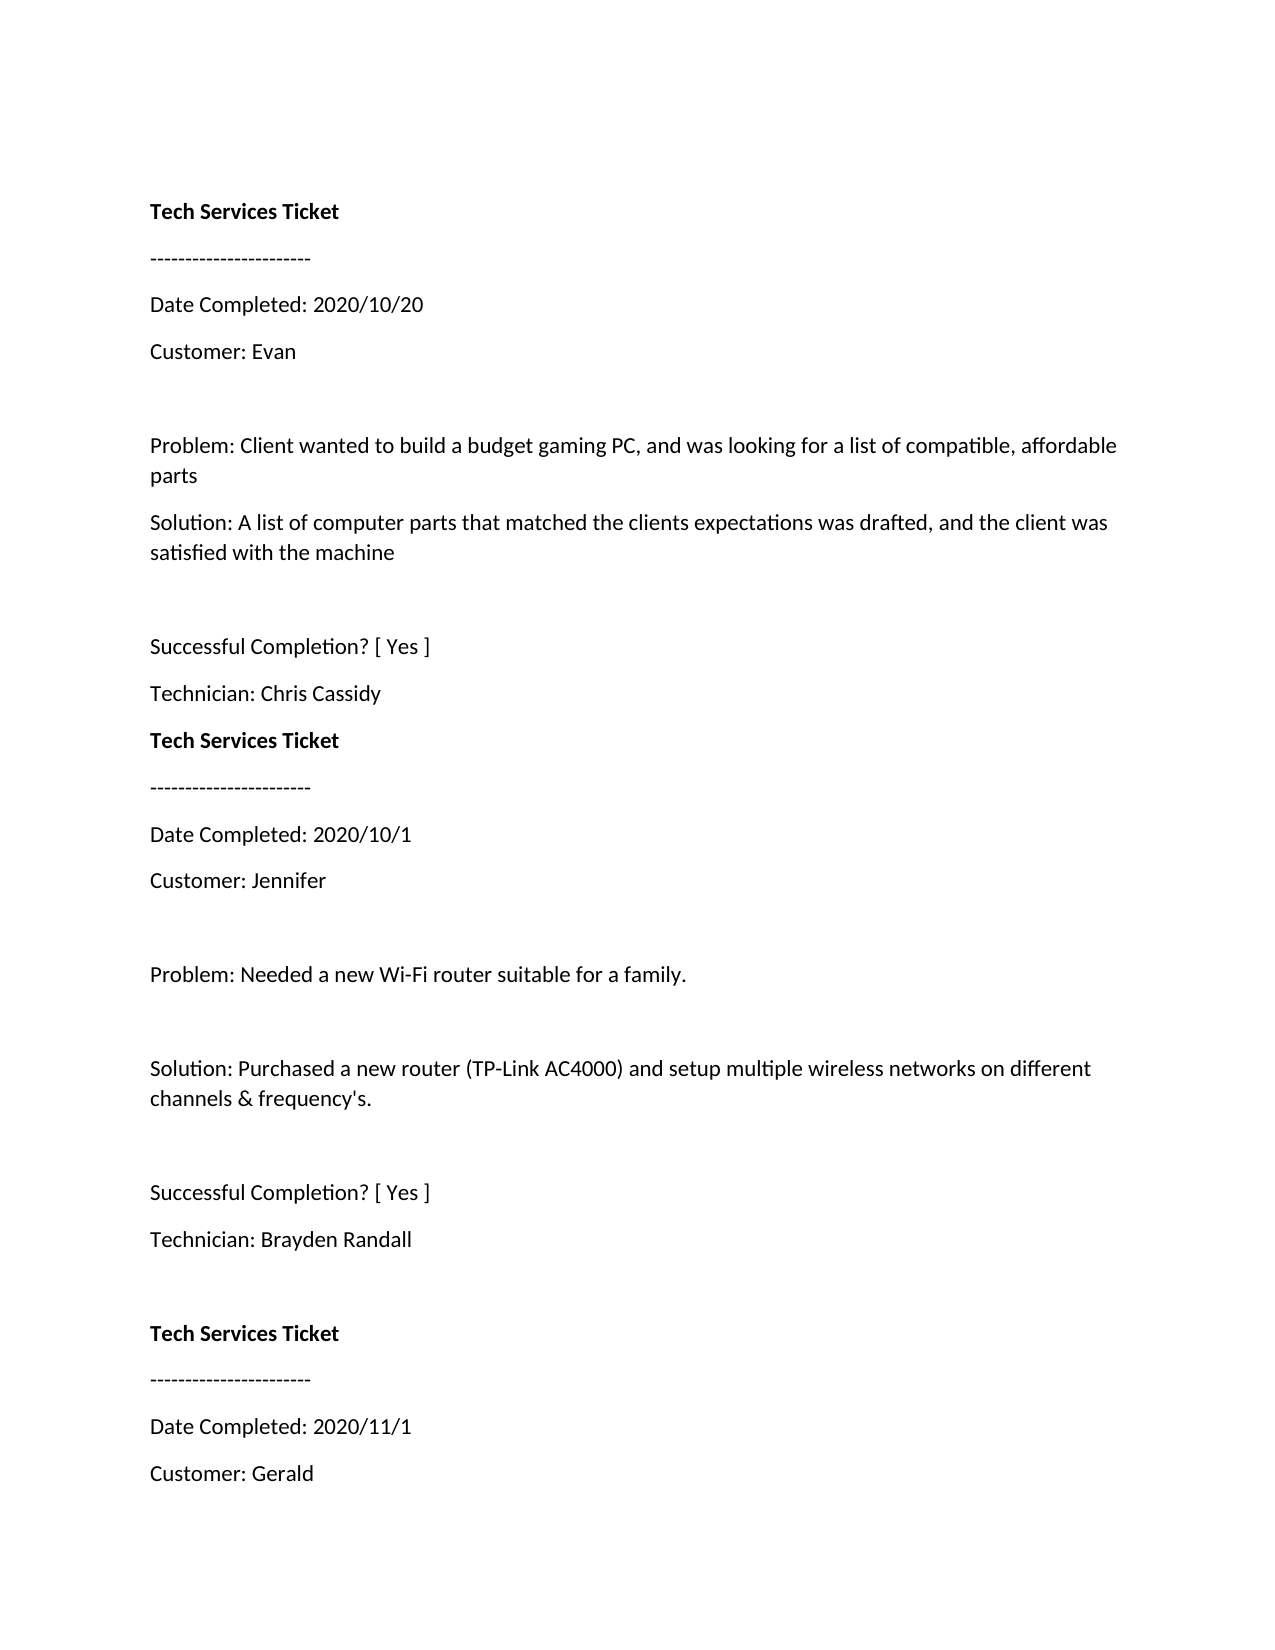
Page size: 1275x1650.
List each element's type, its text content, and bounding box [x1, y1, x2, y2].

text Tech Services Ticket [150, 1319, 1125, 1347]
text Successful Completion? [ Yes ] [150, 632, 1125, 660]
text Tech Services Ticket [150, 197, 1125, 225]
text Tech Services Ticket [150, 726, 1125, 754]
text Date Completed: 2020/10/20 [150, 291, 1125, 319]
text Customer: Jennifer [150, 867, 1125, 895]
text Problem: Needed a new Wi-Fi router suitable for a family. [150, 960, 1125, 988]
text Customer: Gerald [150, 1459, 1125, 1487]
text Solution: A list of computer parts that matched the clients expectations was drafted, and the client was satisfied with the machine [150, 508, 1125, 567]
text Technician: Chris Cassidy [150, 679, 1125, 707]
text ----------------------- [150, 773, 1125, 801]
text Technician: Brayden Randall [150, 1225, 1125, 1253]
text ----------------------- [150, 1366, 1125, 1394]
text Problem: Client wanted to build a budget gaming PC, and was looking for a list of compatible, affordable parts [150, 431, 1125, 489]
text Successful Completion? [ Yes ] [150, 1178, 1125, 1206]
text Date Completed: 2020/11/1 [150, 1412, 1125, 1441]
text Date Completed: 2020/10/1 [150, 820, 1125, 848]
text Solution: Purchased a new router (TP-Link AC4000) and setup multiple wireless networks on different channels & frequency's. [150, 1054, 1125, 1112]
text ----------------------- [150, 244, 1125, 272]
text Customer: Evan [150, 337, 1125, 366]
